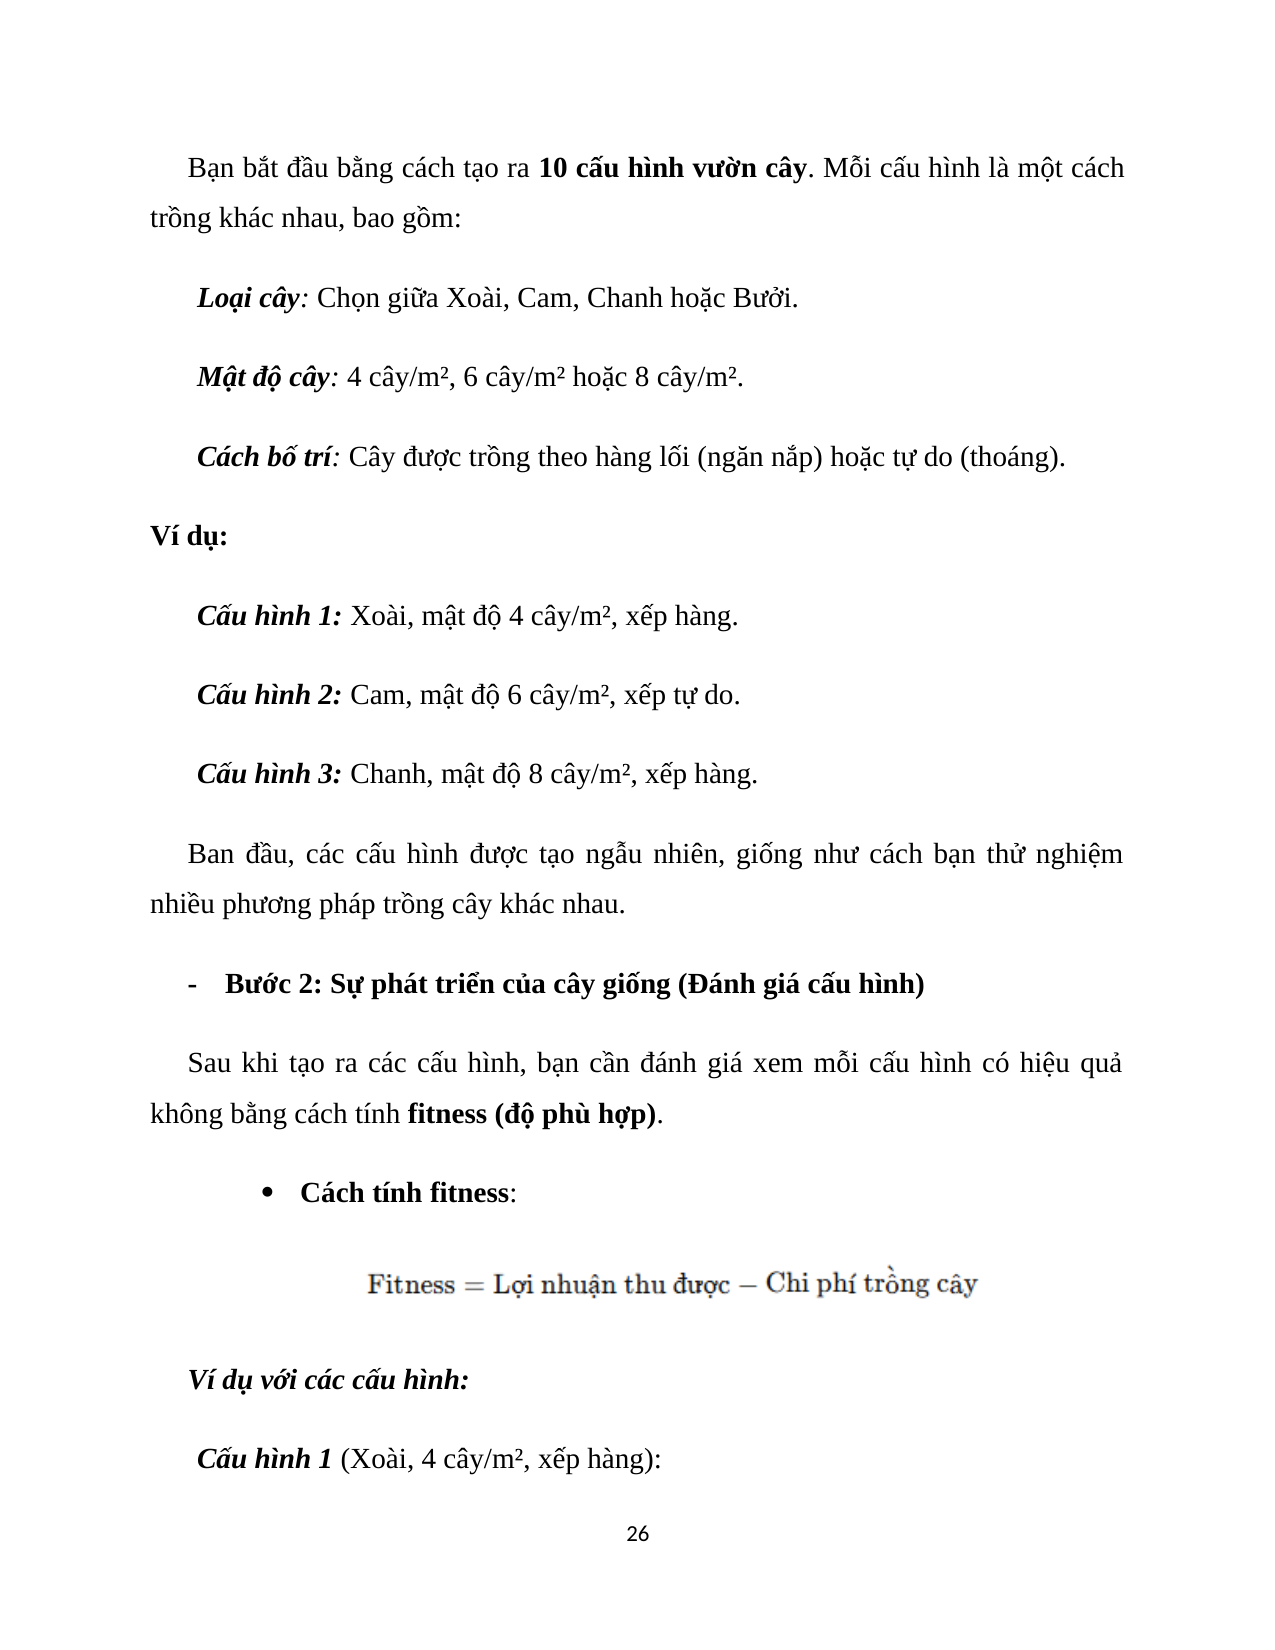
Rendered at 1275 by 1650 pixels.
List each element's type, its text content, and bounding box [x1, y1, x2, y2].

list Bước 2: Sự phát triển của cây giống (Đánh giá cấu hình) [187, 966, 1125, 999]
text Bạn bắt đầu bằng cách tạo ra 10 cấu hình vườn cây. Mỗi cấu hình là một cách trồng khác nhau, bao gồm: [150, 150, 1125, 234]
text Cấu hình 1 (Xoài, 4 cây/m², xếp hàng): [197, 1441, 1125, 1475]
text Cấu hình 3: Chanh, mật độ 8 cây/m², xếp hàng. [197, 757, 1125, 790]
text Loại cây: Chọn giữa Xoài, Cam, Chanh hoặc Bưởi. [197, 280, 1125, 313]
list Cách tính fitness: [262, 1175, 1125, 1209]
picture [356, 1254, 1052, 1319]
text Ví dụ: [150, 518, 1125, 552]
text Sau khi tạo ra các cấu hình, bạn cần đánh giá xem mỗi cấu hình có hiệu quả không bằng cách tính fitness (độ phù hợp). [150, 1045, 1125, 1129]
text Cấu hình 2: Cam, mật độ 6 cây/m², xếp tự do. [197, 677, 1125, 711]
text Ví dụ với các cấu hình: [150, 1362, 1125, 1396]
text Cấu hình 1: Xoài, mật độ 4 cây/m², xếp hàng. [197, 598, 1125, 631]
text Ban đầu, các cấu hình được tạo ngẫu nhiên, giống như cách bạn thử nghiệm nhiều phương pháp trồng cây khác nhau. [150, 836, 1125, 920]
text Mật độ cây: 4 cây/m², 6 cây/m² hoặc 8 cây/m². [197, 359, 1125, 393]
text Cách bố trí: Cây được trồng theo hàng lối (ngăn nắp) hoặc tự do (thoáng). [197, 439, 1125, 472]
